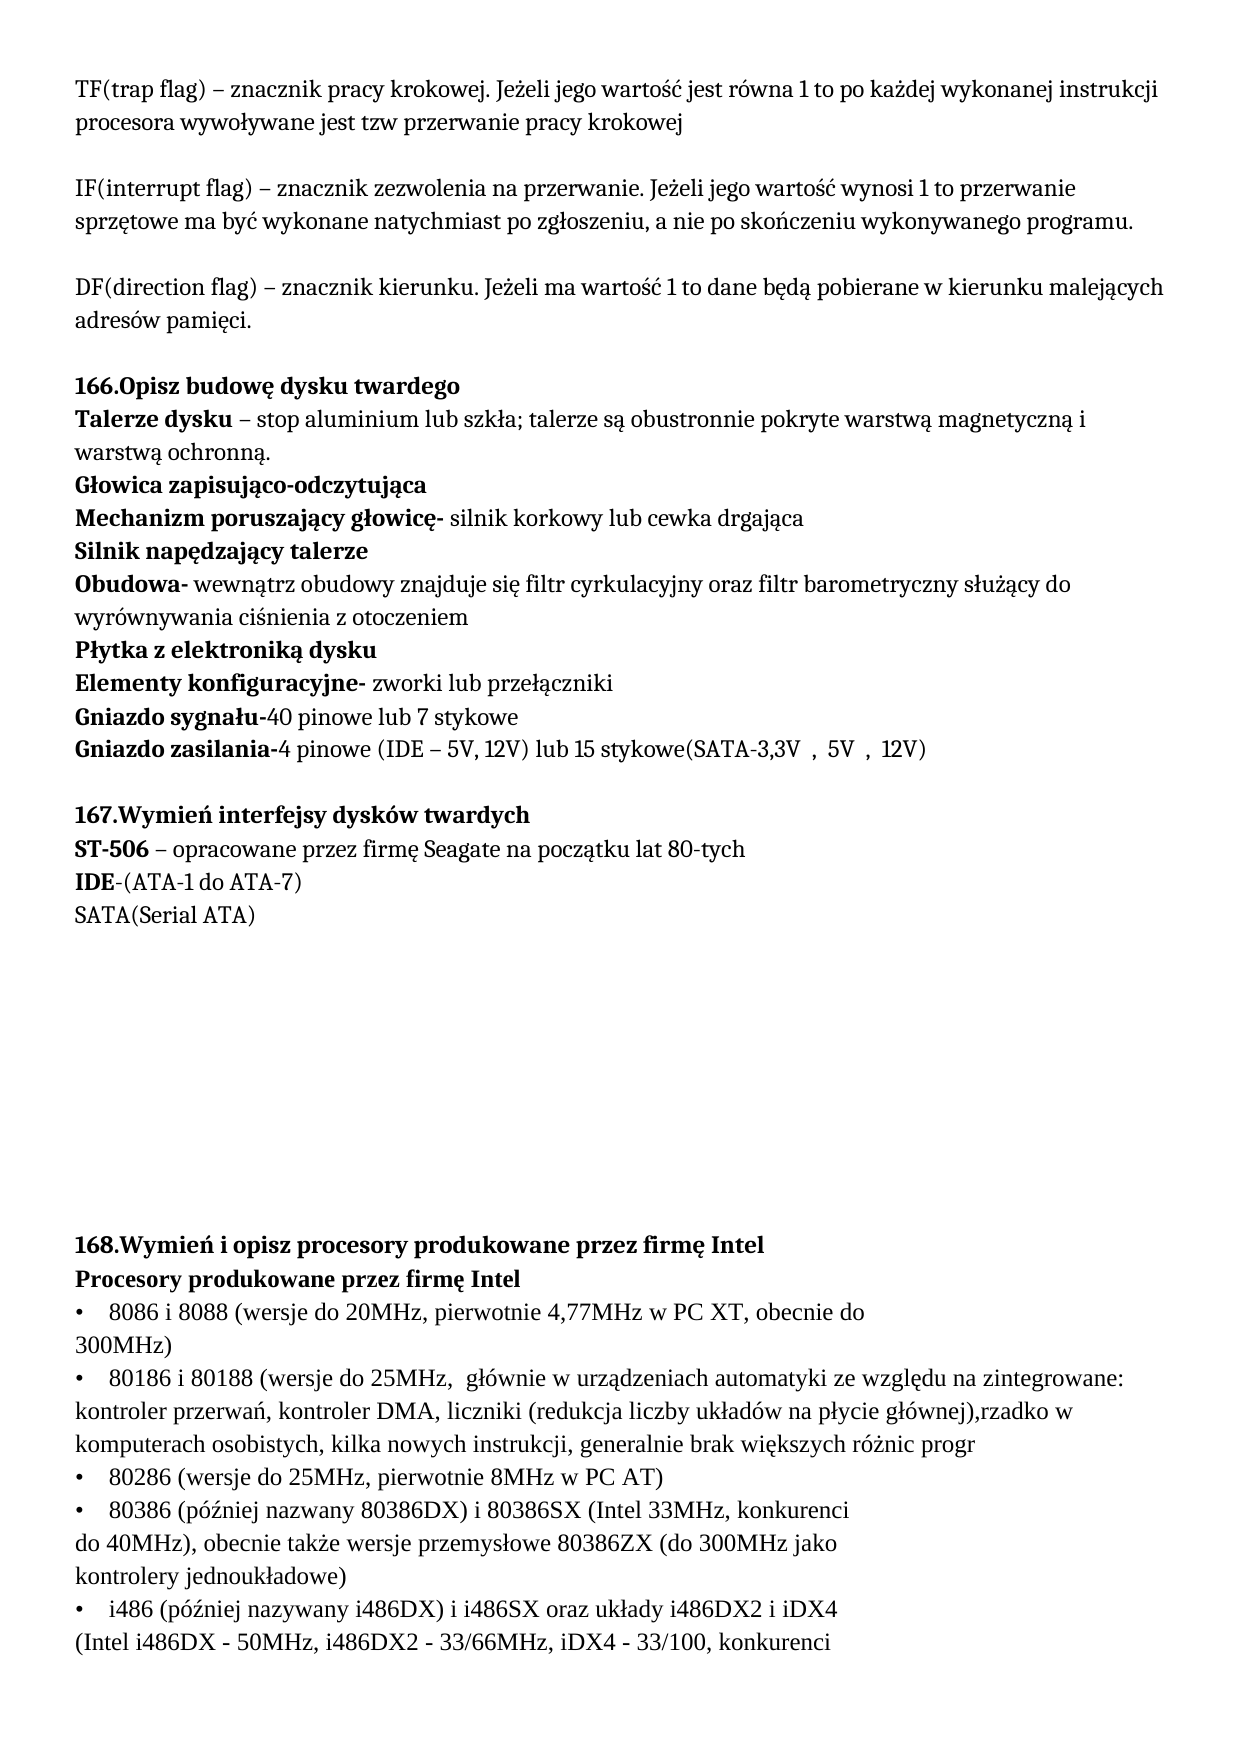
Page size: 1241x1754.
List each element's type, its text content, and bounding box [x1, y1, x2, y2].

text Elementy konfiguracyjne- zworki lub przełączniki [75, 669, 1165, 698]
text Gniazdo sygnału-40 pinowe lub 7 stykowe [75, 702, 1165, 731]
text 167.Wymień interfejsy dysków twardych [75, 801, 1165, 830]
text TF(trap flag) – znacznik pracy krokowej. Jeżeli jego wartość jest równa 1 to po każdej wykonanej instrukcji procesora wywoływane jest tzw przerwanie pracy krokowej [75, 75, 1165, 137]
text Obudowa- wewnątrz obudowy znajduje się filtr cyrkulacyjny oraz filtr barometryczny służący do wyrównywania ciśnienia z otoczeniem [75, 570, 1165, 632]
text Mechanizm poruszający głowicę- silnik korkowy lub cewka drgająca [75, 504, 1165, 533]
text IDE-(ATA-1 do ATA-7) [75, 867, 1165, 896]
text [75, 1264, 1165, 1656]
text 166.Opisz budowę dysku twardego [75, 372, 1165, 401]
text Płytka z elektroniką dysku [75, 636, 1165, 665]
text Głowica zapisująco-odczytująca [75, 471, 1165, 500]
text IF(interrupt flag) – znacznik zezwolenia na przerwanie. Jeżeli jego wartość wynosi 1 to przerwanie sprzętowe ma być wykonane natychmiast po zgłoszeniu, a nie po skończeniu wykonywanego programu. [75, 174, 1165, 236]
text 168.Wymień i opisz procesory produkowane przez firmę Intel [75, 1231, 1165, 1259]
text SATA(Serial ATA) [75, 901, 1165, 929]
text Talerze dysku – stop aluminium lub szkła; talerze są obustronnie pokryte warstwą magnetyczną i warstwą ochronną. [75, 405, 1165, 467]
text Gniazdo zasilania-4 pinowe (IDE – 5V, 12V) lub 15 stykowe(SATA-3,3V , 5V , 12V) [75, 735, 1165, 764]
text ST-506 – opracowane przez firmę Seagate na początku lat 80-tych [75, 834, 1165, 863]
text Silnik napędzający talerze [75, 537, 1165, 566]
text DF(direction flag) – znacznik kierunku. Jeżeli ma wartość 1 to dane będą pobierane w kierunku malejących adresów pamięci. [75, 273, 1165, 335]
